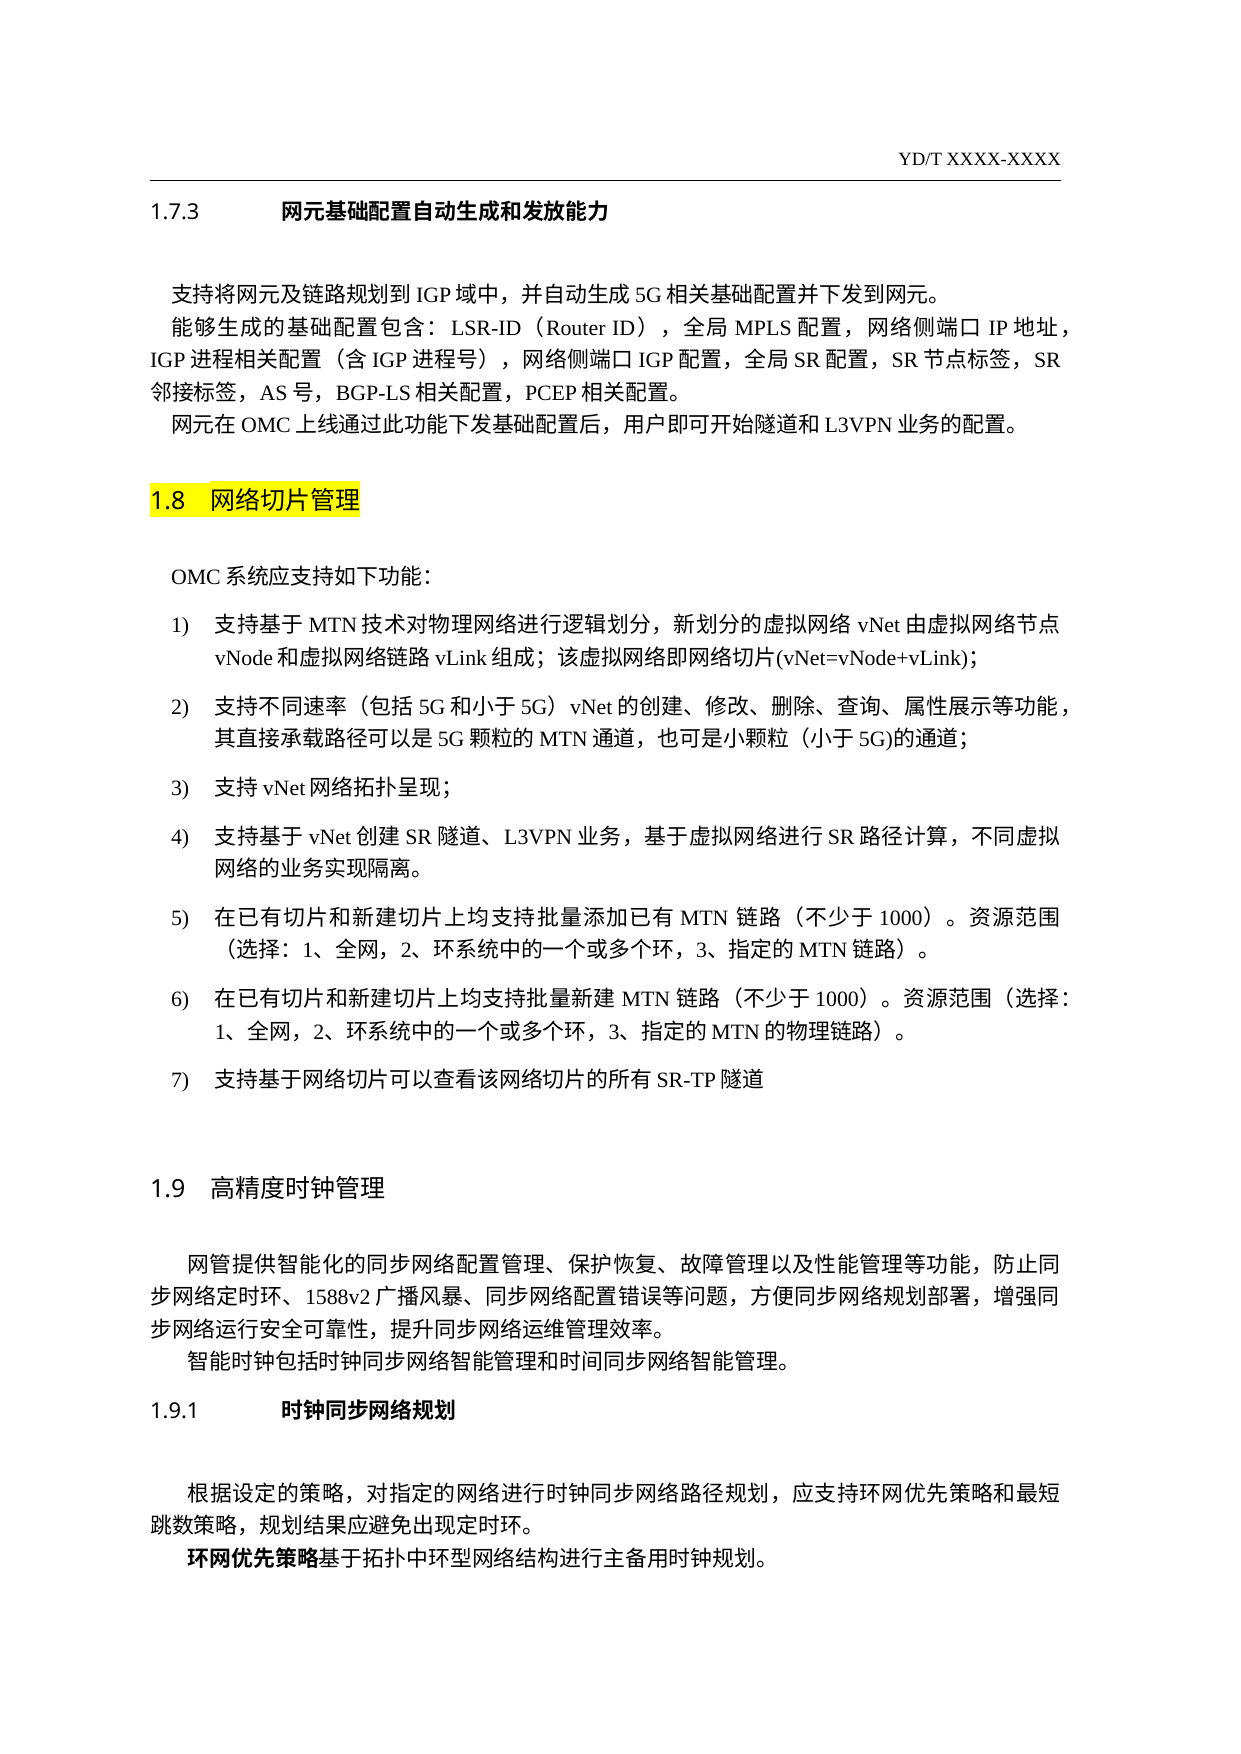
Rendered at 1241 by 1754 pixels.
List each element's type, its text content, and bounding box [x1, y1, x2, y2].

list 支持基于MTN技术对物理网络进行逻辑划分，新划分的虚拟网络vNet由虚拟网络节点vNode和虚拟网络链路vLink组成；该虚拟网络即网络切片(vNet=vNode+vLink)； [171, 607, 1061, 672]
subtitle 高精度时钟管理 [150, 1154, 1061, 1219]
list 支持vNet网络拓扑呈现； [171, 769, 1061, 802]
list 在已有切片和新建切片上均支持批量新建MTN 链路（不少于1000）。资源范围（选择：1、全网，2、环系统中的一个或多个环，3、指定的MTN的物理链路）。 [171, 981, 1061, 1046]
list 支持基于vNet创建SR隧道、L3VPN业务，基于虚拟网络进行SR路径计算，不同虚拟网络的业务实现隔离。 [171, 818, 1061, 883]
subtitle 网元基础配置自动生成和发放能力 [150, 194, 1061, 226]
text 环网优先策略基于拓扑中环型网络结构进行主备用时钟规划。 [150, 1540, 1061, 1573]
text OMC系统应支持如下功能： [150, 558, 1061, 591]
list 支持不同速率（包括5G和小于5G）vNet的创建、修改、删除、查询、属性展示等功能，其直接承载路径可以是5G颗粒的MTN通道，也可是小颗粒（小于5G)的通道； [171, 688, 1061, 753]
list 支持基于网络切片可以查看该网络切片的所有SR-TP隧道 [171, 1062, 1061, 1094]
text 根据设定的策略，对指定的网络进行时钟同步网络路径规划，应支持环网优先策略和最短跳数策略，规划结果应避免出现定时环。 [150, 1475, 1061, 1540]
subtitle 时钟同步网络规划 [150, 1392, 1061, 1425]
text 智能时钟包括时钟同步网络智能管理和时间同步网络智能管理。 [150, 1344, 1061, 1376]
subtitle 网络切片管理 [150, 466, 1061, 531]
list 在已有切片和新建切片上均支持批量添加已有MTN 链路（不少于1000）。资源范围（选择：1、全网，2、环系统中的一个或多个环，3、指定的MTN 链路）。 [171, 899, 1061, 964]
text 网元在OMC上线通过此功能下发基础配置后，用户即可开始隧道和L3VPN业务的配置。 [150, 407, 1061, 439]
text 网管提供智能化的同步网络配置管理、保护恢复、故障管理以及性能管理等功能，防止同步网络定时环、1588v2广播风暴、同步网络配置错误等问题，方便同步网络规划部署，增强同步网络运行安全可靠性，提升同步网络运维管理效率。 [150, 1246, 1061, 1344]
text 能够生成的基础配置包含：LSR-ID（Router ID），全局MPLS配置，网络侧端口IP地址，IGP进程相关配置（含IGP进程号），网络侧端口IGP配置，全局SR配置，SR节点标签，SR邻接标签，AS号，BGP-LS相关配置，PCEP相关配置。 [150, 309, 1061, 407]
text 支持将网元及链路规划到IGP域中，并自动生成5G相关基础配置并下发到网元。 [150, 277, 1061, 309]
